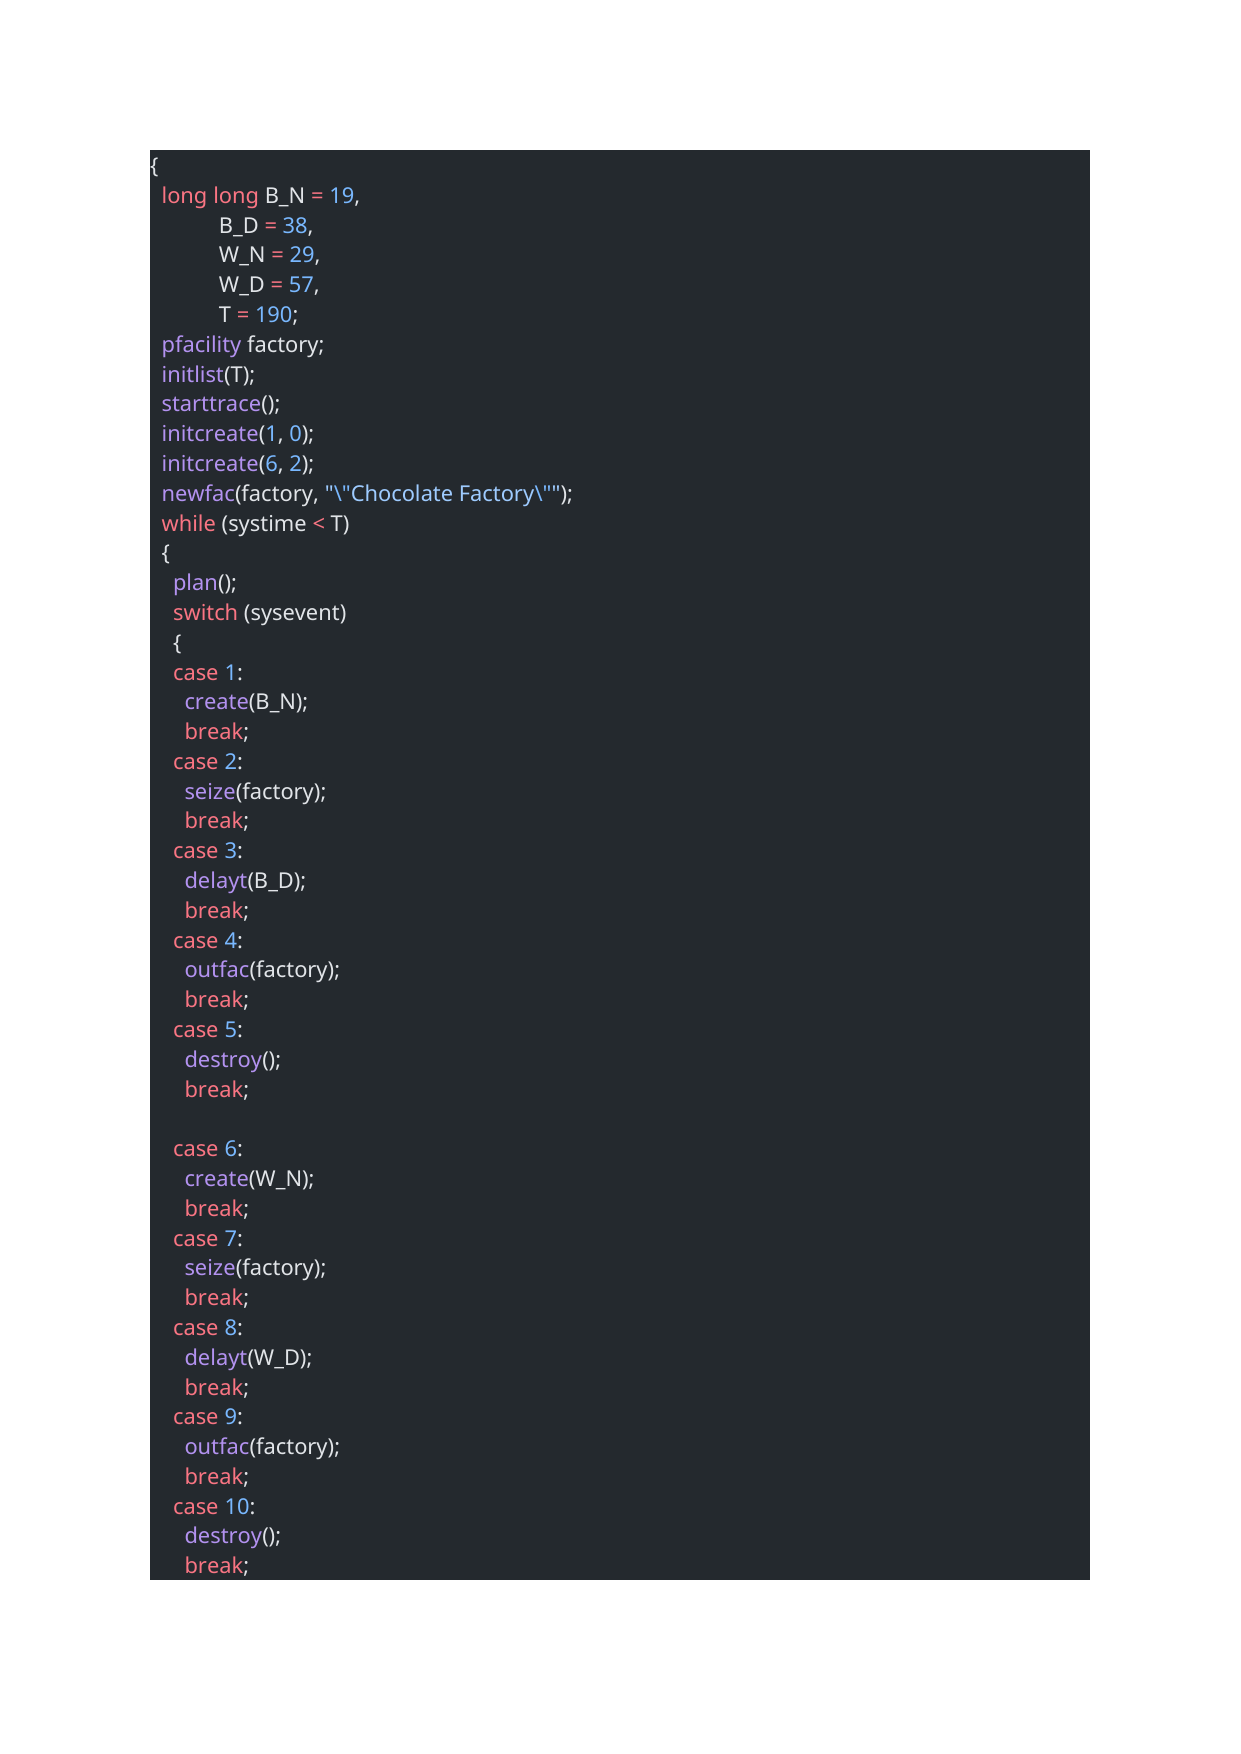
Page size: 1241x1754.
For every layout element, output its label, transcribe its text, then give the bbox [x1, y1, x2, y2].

text newfac(factory, "\"Chocolate Factory\""); [150, 478, 1090, 507]
text { [150, 627, 1090, 656]
text initcreate(6, 2); [150, 448, 1090, 478]
text B_D = 38, [150, 209, 1090, 239]
text { [150, 150, 1090, 180]
text create(W_N); [150, 1163, 1090, 1193]
text break; [150, 1550, 1090, 1580]
text break; [150, 805, 1090, 835]
text { [150, 537, 1090, 567]
text seize(factory); [150, 1252, 1090, 1282]
text case 6: [150, 1133, 1090, 1163]
text seize(factory); [150, 776, 1090, 805]
text case 7: [150, 1222, 1090, 1252]
text case 3: [150, 835, 1090, 865]
text pfacility factory; [150, 329, 1090, 358]
text plan(); [150, 567, 1090, 597]
text delayt(W_D); [150, 1342, 1090, 1371]
text case 9: [150, 1401, 1090, 1431]
text long long B_N = 19, [150, 180, 1090, 209]
text case 8: [150, 1312, 1090, 1342]
text case 5: [150, 1014, 1090, 1044]
text create(B_N); [150, 686, 1090, 716]
text initlist(T); [150, 358, 1090, 388]
text break; [150, 1461, 1090, 1491]
text case 4: [150, 924, 1090, 954]
text break; [150, 1073, 1090, 1103]
text case 10: [150, 1491, 1090, 1520]
text starttrace(); [150, 388, 1090, 418]
text outfac(factory); [150, 954, 1090, 984]
text delayt(B_D); [150, 865, 1090, 895]
text break; [150, 1282, 1090, 1312]
text destroy(); [150, 1044, 1090, 1073]
text break; [150, 716, 1090, 746]
text switch (sysevent) [150, 597, 1090, 627]
text T = 190; [150, 299, 1090, 329]
text destroy(); [150, 1520, 1090, 1550]
text W_D = 57, [150, 269, 1090, 299]
text break; [150, 895, 1090, 924]
text W_N = 29, [150, 239, 1090, 269]
text case 1: [150, 656, 1090, 686]
text break; [150, 1193, 1090, 1222]
text break; [150, 984, 1090, 1014]
text while (systime < T) [150, 507, 1090, 537]
text case 2: [150, 746, 1090, 776]
text initcreate(1, 0); [150, 418, 1090, 448]
text outfac(factory); [150, 1431, 1090, 1461]
text break; [150, 1371, 1090, 1401]
